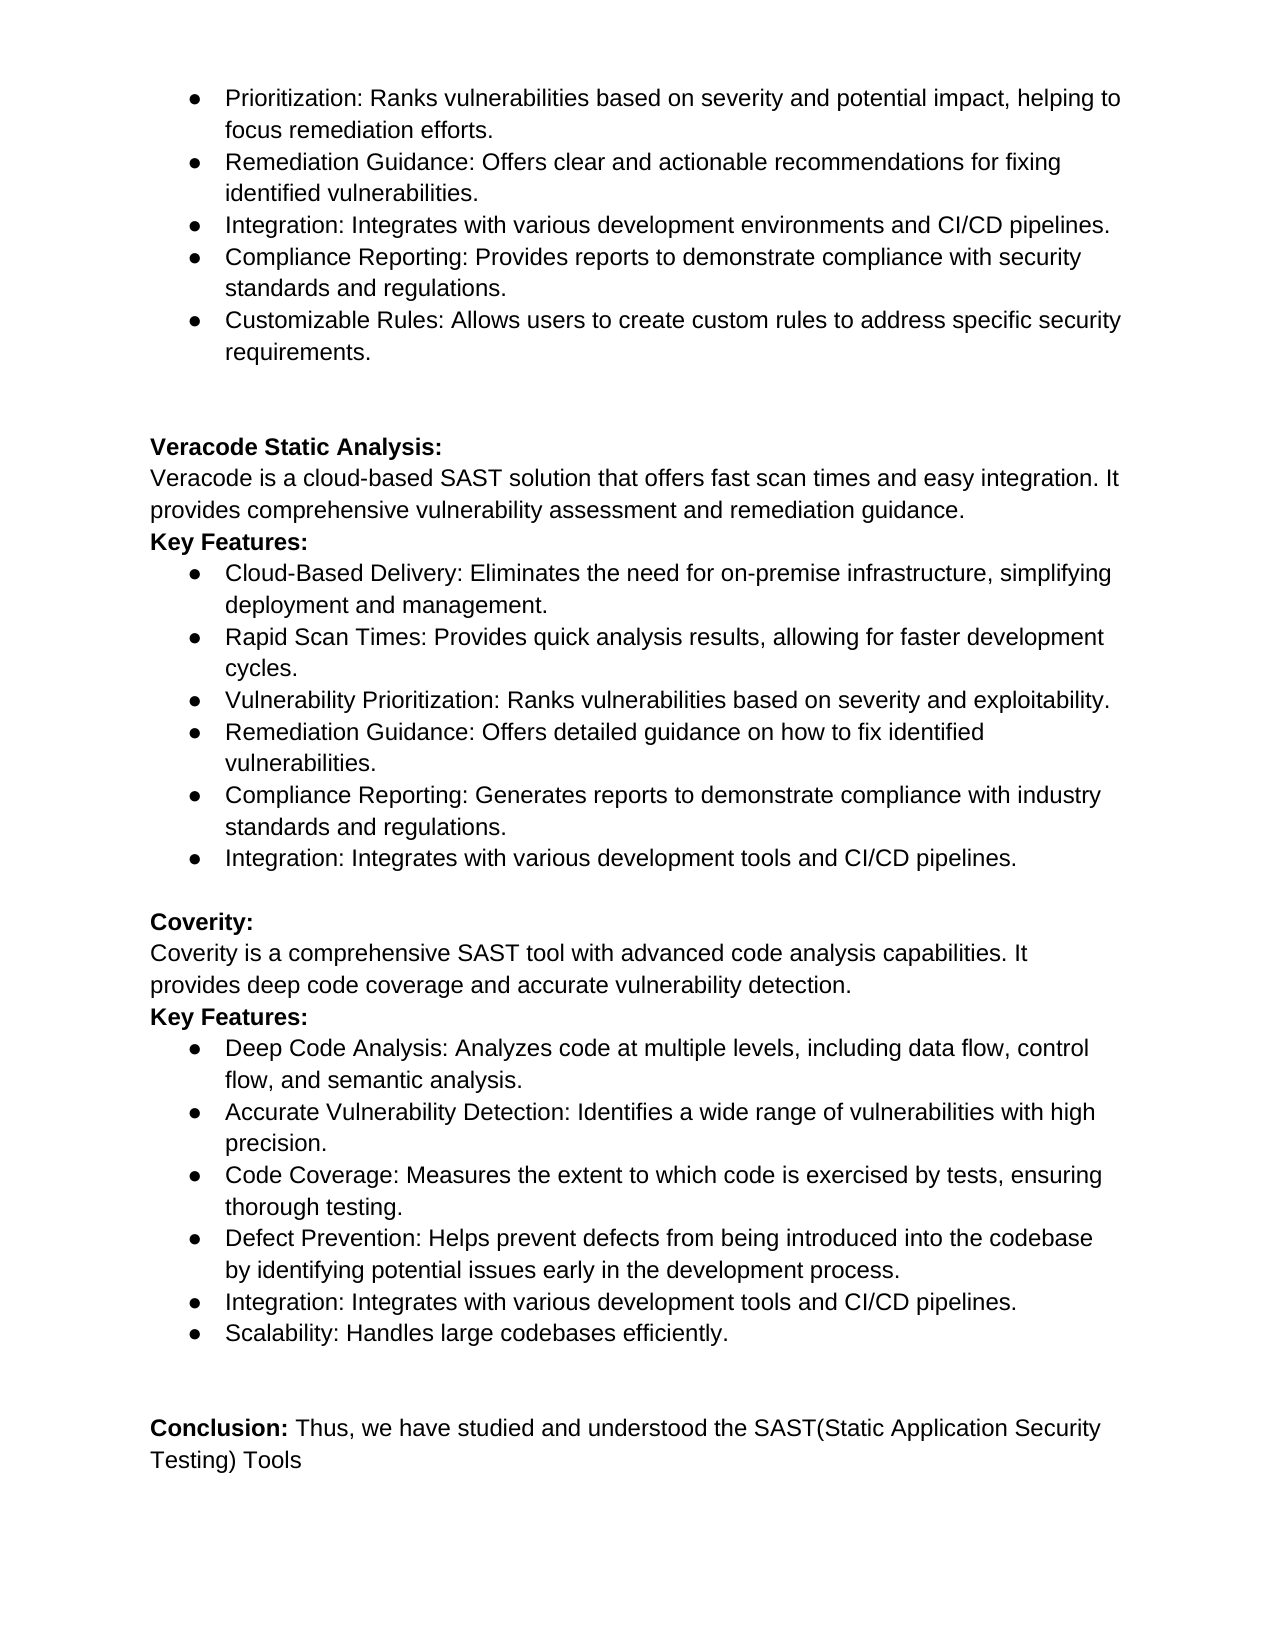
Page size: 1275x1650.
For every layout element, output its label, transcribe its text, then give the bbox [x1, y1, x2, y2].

list Rapid Scan Times: Provides quick analysis results, allowing for faster development cycles. [187, 623, 1125, 682]
list Code Coverage: Measures the extent to which code is exercised by tests, ensuring thorough testing. [187, 1161, 1125, 1220]
list Cloud-Based Delivery: Eliminates the need for on-premise infrastructure, simplifying deployment and management. [187, 559, 1125, 619]
text Coverity: [150, 908, 1125, 935]
text Veracode is a cloud-based SAST solution that offers fast scan times and easy integration. It provides comprehensive vulnerability assessment and remediation guidance. [150, 464, 1125, 524]
list Defect Prevention: Helps prevent defects from being introduced into the codebase by identifying potential issues early in the development process. [187, 1224, 1125, 1284]
list Prioritization: Ranks vulnerabilities based on severity and potential impact, helping to focus remediation efforts. [187, 84, 1125, 144]
list Integration: Integrates with various development tools and CI/CD pipelines. [187, 1288, 1125, 1315]
text Coverity is a comprehensive SAST tool with advanced code analysis capabilities. It provides deep code coverage and accurate vulnerability detection. [150, 939, 1125, 999]
list Accurate Vulnerability Detection: Identifies a wide range of vulnerabilities with high precision. [187, 1098, 1125, 1157]
list Remediation Guidance: Offers detailed guidance on how to fix identified vulnerabilities. [187, 718, 1125, 777]
list Deep Code Analysis: Analyzes code at multiple levels, including data flow, control flow, and semantic analysis. [187, 1034, 1125, 1094]
text Conclusion: Thus, we have studied and understood the SAST(Static Application Security Testing) Tools [150, 1414, 1125, 1474]
text Key Features: [150, 528, 1125, 555]
list Integration: Integrates with various development environments and CI/CD pipelines. [187, 211, 1125, 239]
list Remediation Guidance: Offers clear and actionable recommendations for fixing identified vulnerabilities. [187, 148, 1125, 207]
list Scalability: Handles large codebases efficiently. [187, 1319, 1125, 1347]
text Veracode Static Analysis: [150, 433, 1125, 460]
list Compliance Reporting: Provides reports to demonstrate compliance with security standards and regulations. [187, 243, 1125, 302]
list Vulnerability Prioritization: Ranks vulnerabilities based on severity and exploitability. [187, 686, 1125, 714]
list Customizable Rules: Allows users to create custom rules to address specific security requirements. [187, 306, 1125, 365]
text Key Features: [150, 1003, 1125, 1030]
list Integration: Integrates with various development tools and CI/CD pipelines. [187, 844, 1125, 872]
list Compliance Reporting: Generates reports to demonstrate compliance with industry standards and regulations. [187, 781, 1125, 840]
